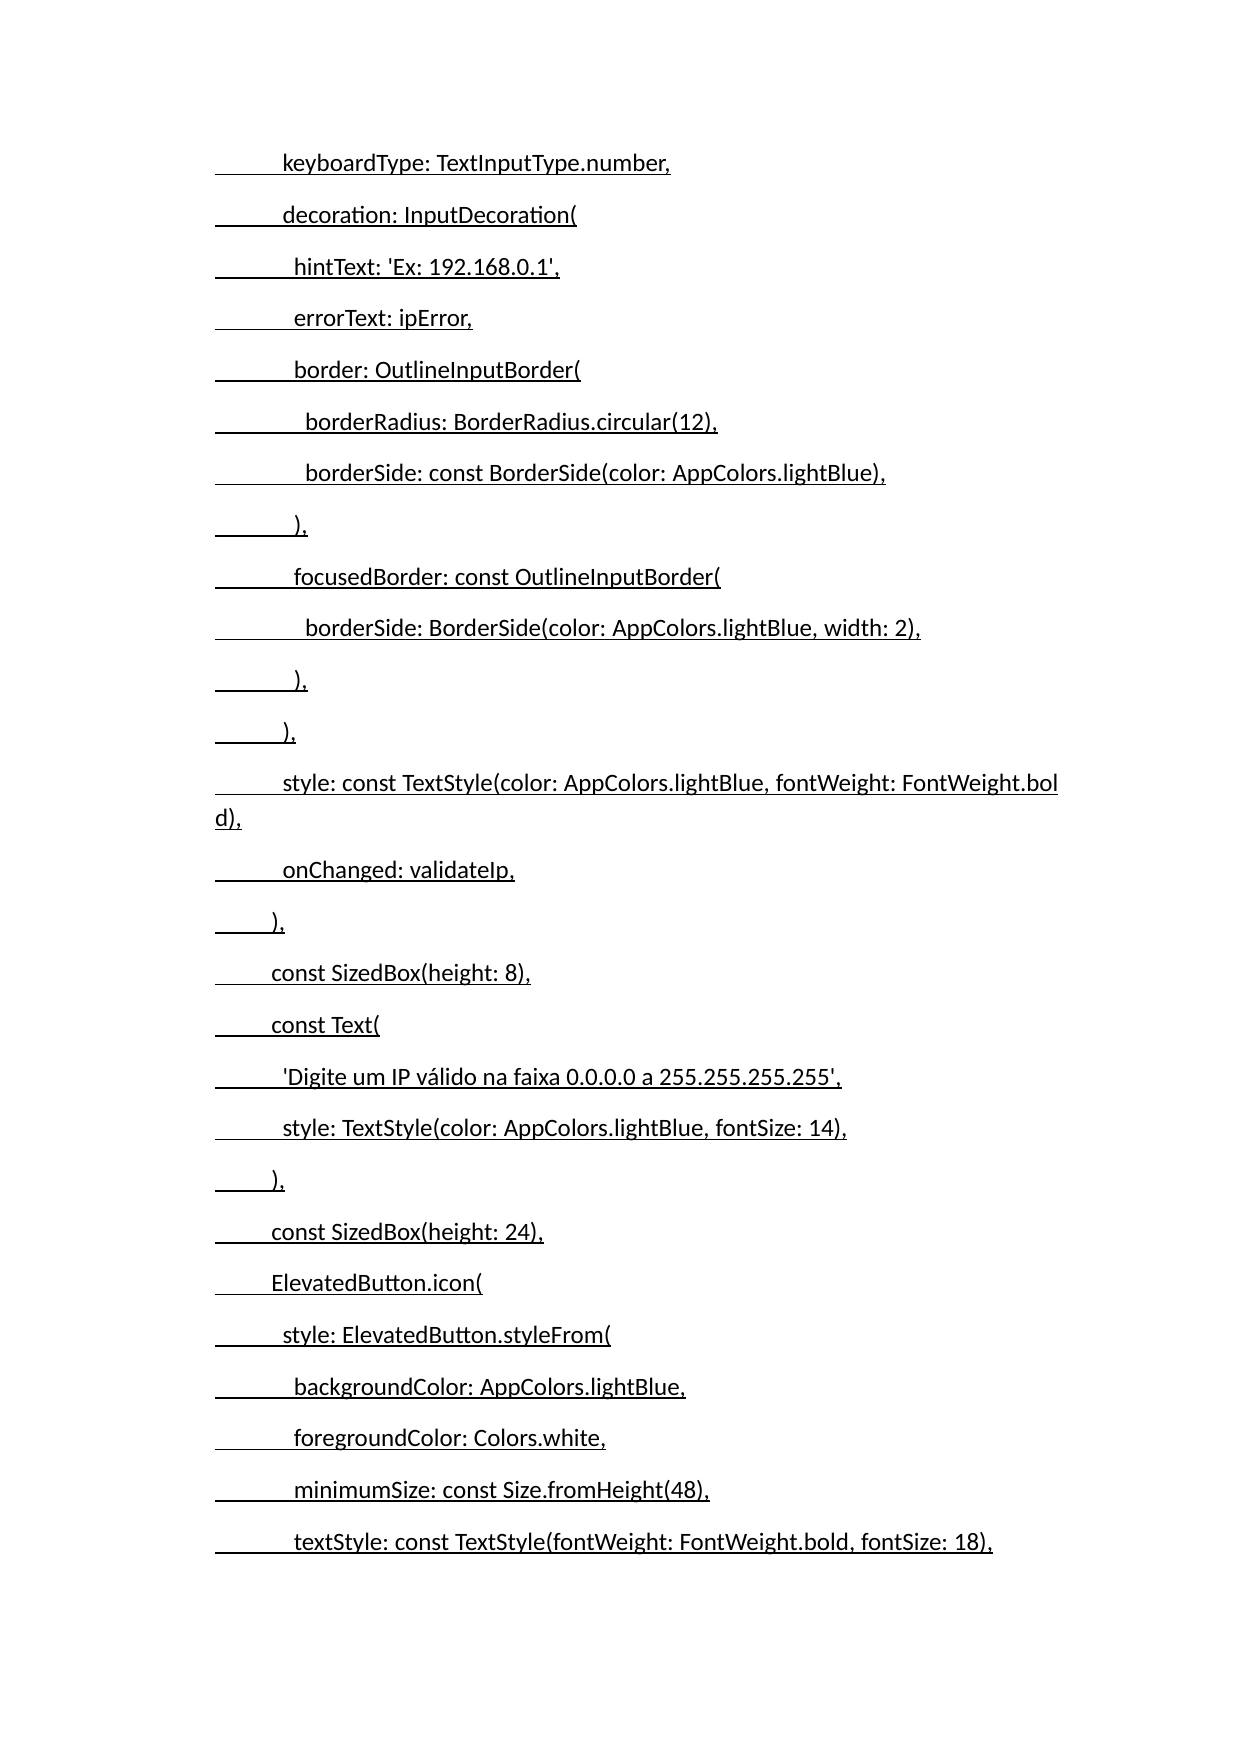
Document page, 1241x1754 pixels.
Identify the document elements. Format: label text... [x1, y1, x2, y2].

text ), [215, 716, 1063, 746]
text border: OutlineInputBorder( [215, 354, 1063, 385]
text const Text( [215, 1009, 1063, 1040]
text ElevatedButton.icon( [215, 1268, 1063, 1298]
text hintText: 'Ex: 192.168.0.1', [215, 251, 1063, 281]
text const SizedBox(height: 8), [215, 958, 1063, 988]
text style: const TextStyle(color: AppColors.lightBlue, fontWeight: FontWeight.bold), [215, 768, 1063, 833]
text errorText: ipError, [215, 303, 1063, 333]
text borderSide: const BorderSide(color: AppColors.lightBlue), [215, 458, 1063, 488]
text style: ElevatedButton.styleFrom( [215, 1319, 1063, 1350]
text ), [215, 906, 1063, 936]
text textStyle: const TextStyle(fontWeight: FontWeight.bold, fontSize: 18), [215, 1526, 1063, 1556]
text backgroundColor: AppColors.lightBlue, [215, 1371, 1063, 1401]
text ), [215, 1164, 1063, 1195]
text ), [215, 509, 1063, 540]
text keyboardType: TextInputType.number, [215, 148, 1063, 178]
text minimumSize: const Size.fromHeight(48), [215, 1474, 1063, 1505]
text borderSide: BorderSide(color: AppColors.lightBlue, width: 2), [215, 613, 1063, 643]
text borderRadius: BorderRadius.circular(12), [215, 406, 1063, 436]
text focusedBorder: const OutlineInputBorder( [215, 561, 1063, 591]
text ), [215, 664, 1063, 695]
text const SizedBox(height: 24), [215, 1216, 1063, 1246]
text decoration: InputDecoration( [215, 199, 1063, 230]
text 'Digite um IP válido na faixa 0.0.0.0 a 255.255.255.255', [215, 1061, 1063, 1091]
text foregroundColor: Colors.white, [215, 1423, 1063, 1453]
text style: TextStyle(color: AppColors.lightBlue, fontSize: 14), [215, 1113, 1063, 1143]
text onChanged: validateIp, [215, 854, 1063, 885]
